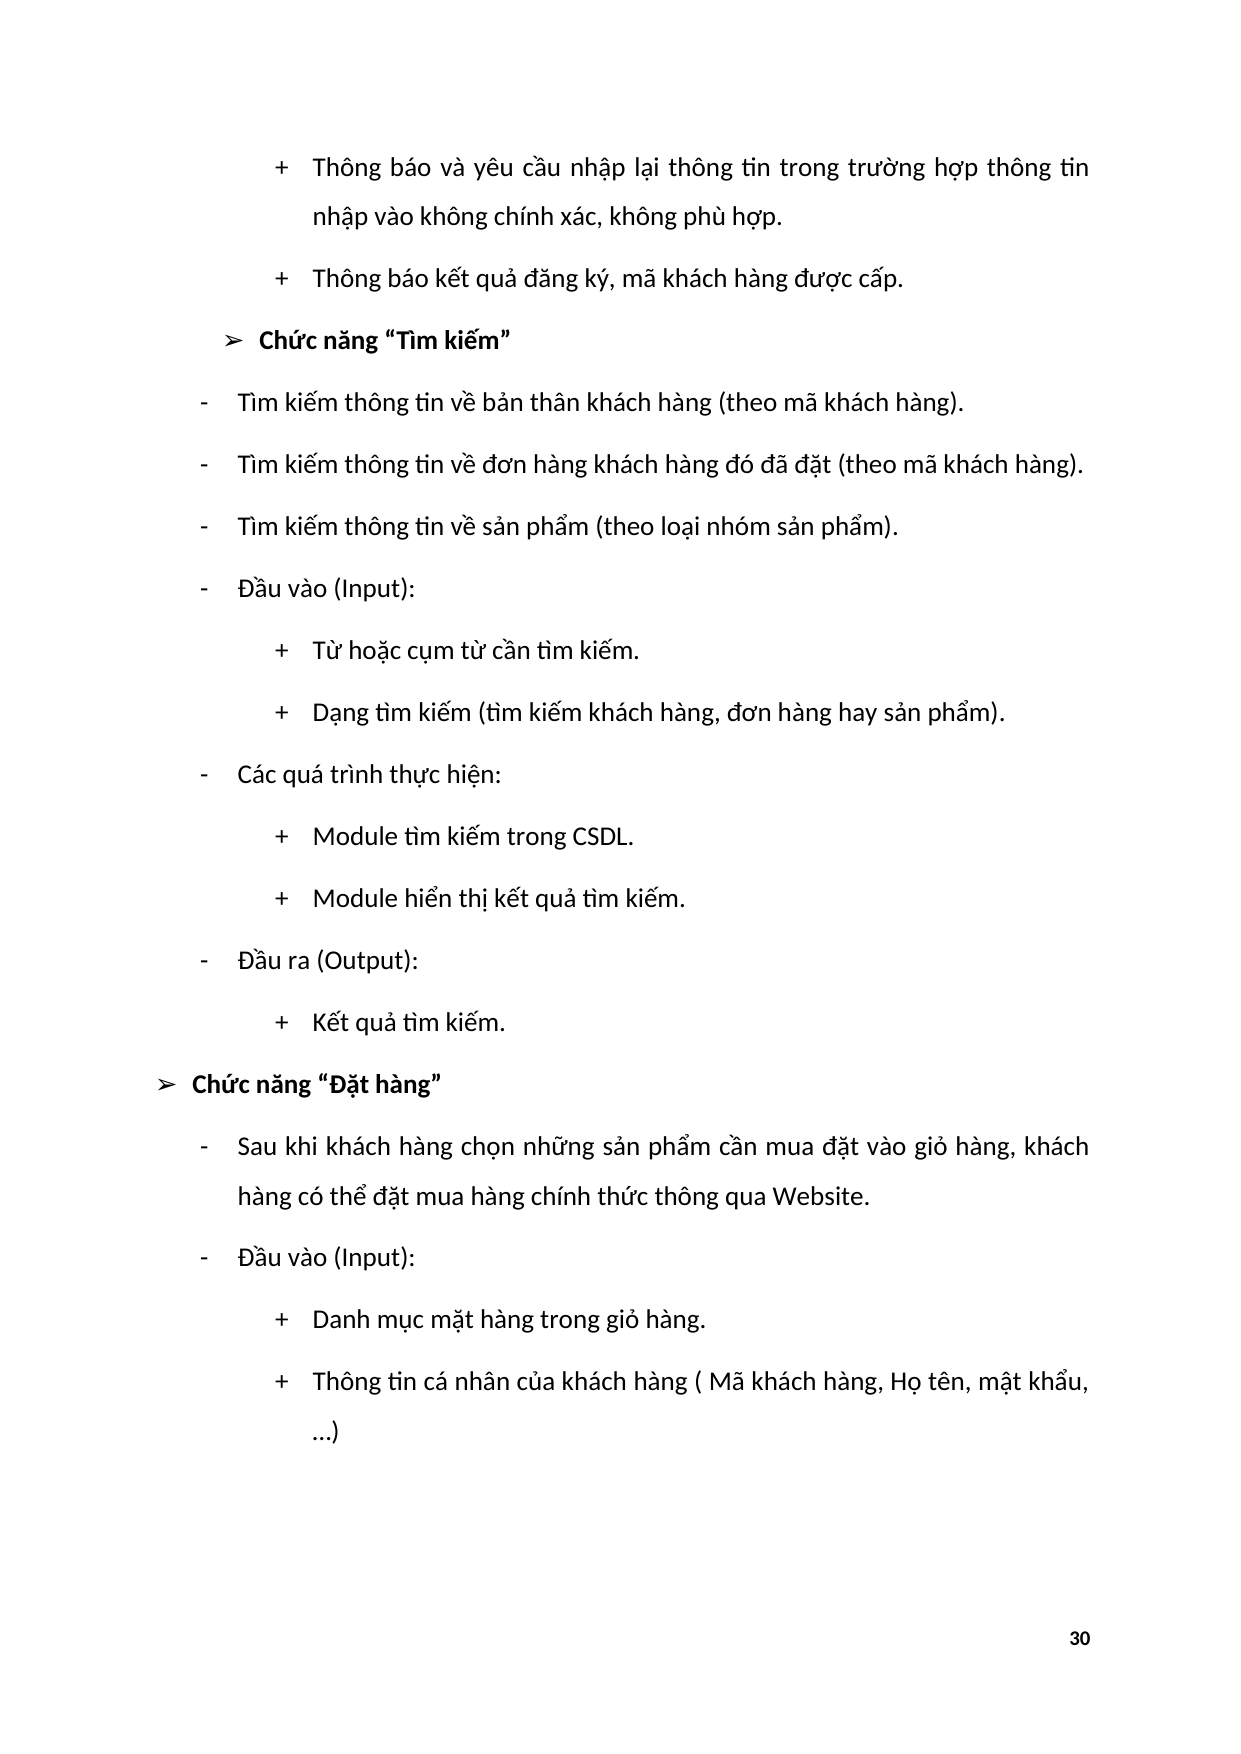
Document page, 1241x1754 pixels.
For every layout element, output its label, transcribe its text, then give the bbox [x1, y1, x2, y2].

list Đầu vào (Input): [200, 1241, 1090, 1274]
list Chức năng “Tìm kiếm” [222, 323, 1090, 356]
list Thông tin cá nhân của khách hàng ( Mã khách hàng, Họ tên, mật khẩu, …) [275, 1364, 1090, 1447]
list Từ hoặc cụm từ cần tìm kiếm. [275, 633, 1090, 666]
list Tìm kiếm thông tin về sản phẩm (theo loại nhóm sản phẩm). [200, 509, 1090, 542]
list Các quá trình thực hiện: [200, 757, 1090, 790]
list Module tìm kiếm trong CSDL. [275, 819, 1090, 852]
list Đầu vào (Input): [200, 571, 1090, 604]
list Module hiển thị kết quả tìm kiếm. [275, 881, 1090, 914]
list Thông báo và yêu cầu nhập lại thông tin trong trường hợp thông tin nhập vào không chính xác, không phù hợp. [275, 150, 1090, 232]
list Đầu ra (Output): [200, 943, 1090, 976]
list Sau khi khách hàng chọn những sản phẩm cần mua đặt vào giỏ hàng, khách hàng có thể đặt mua hàng chính thức thông qua Website. [200, 1129, 1090, 1212]
list Tìm kiếm thông tin về bản thân khách hàng (theo mã khách hàng). [200, 385, 1090, 418]
list Kết quả tìm kiếm. [275, 1005, 1090, 1038]
list Chức năng “Đặt hàng” [154, 1067, 1090, 1100]
list Danh mục mặt hàng trong giỏ hàng. [275, 1303, 1090, 1336]
list Dạng tìm kiếm (tìm kiếm khách hàng, đơn hàng hay sản phẩm). [275, 695, 1090, 728]
list Thông báo kết quả đăng ký, mã khách hàng được cấp. [275, 261, 1090, 294]
list Tìm kiếm thông tin về đơn hàng khách hàng đó đã đặt (theo mã khách hàng). [200, 447, 1090, 480]
